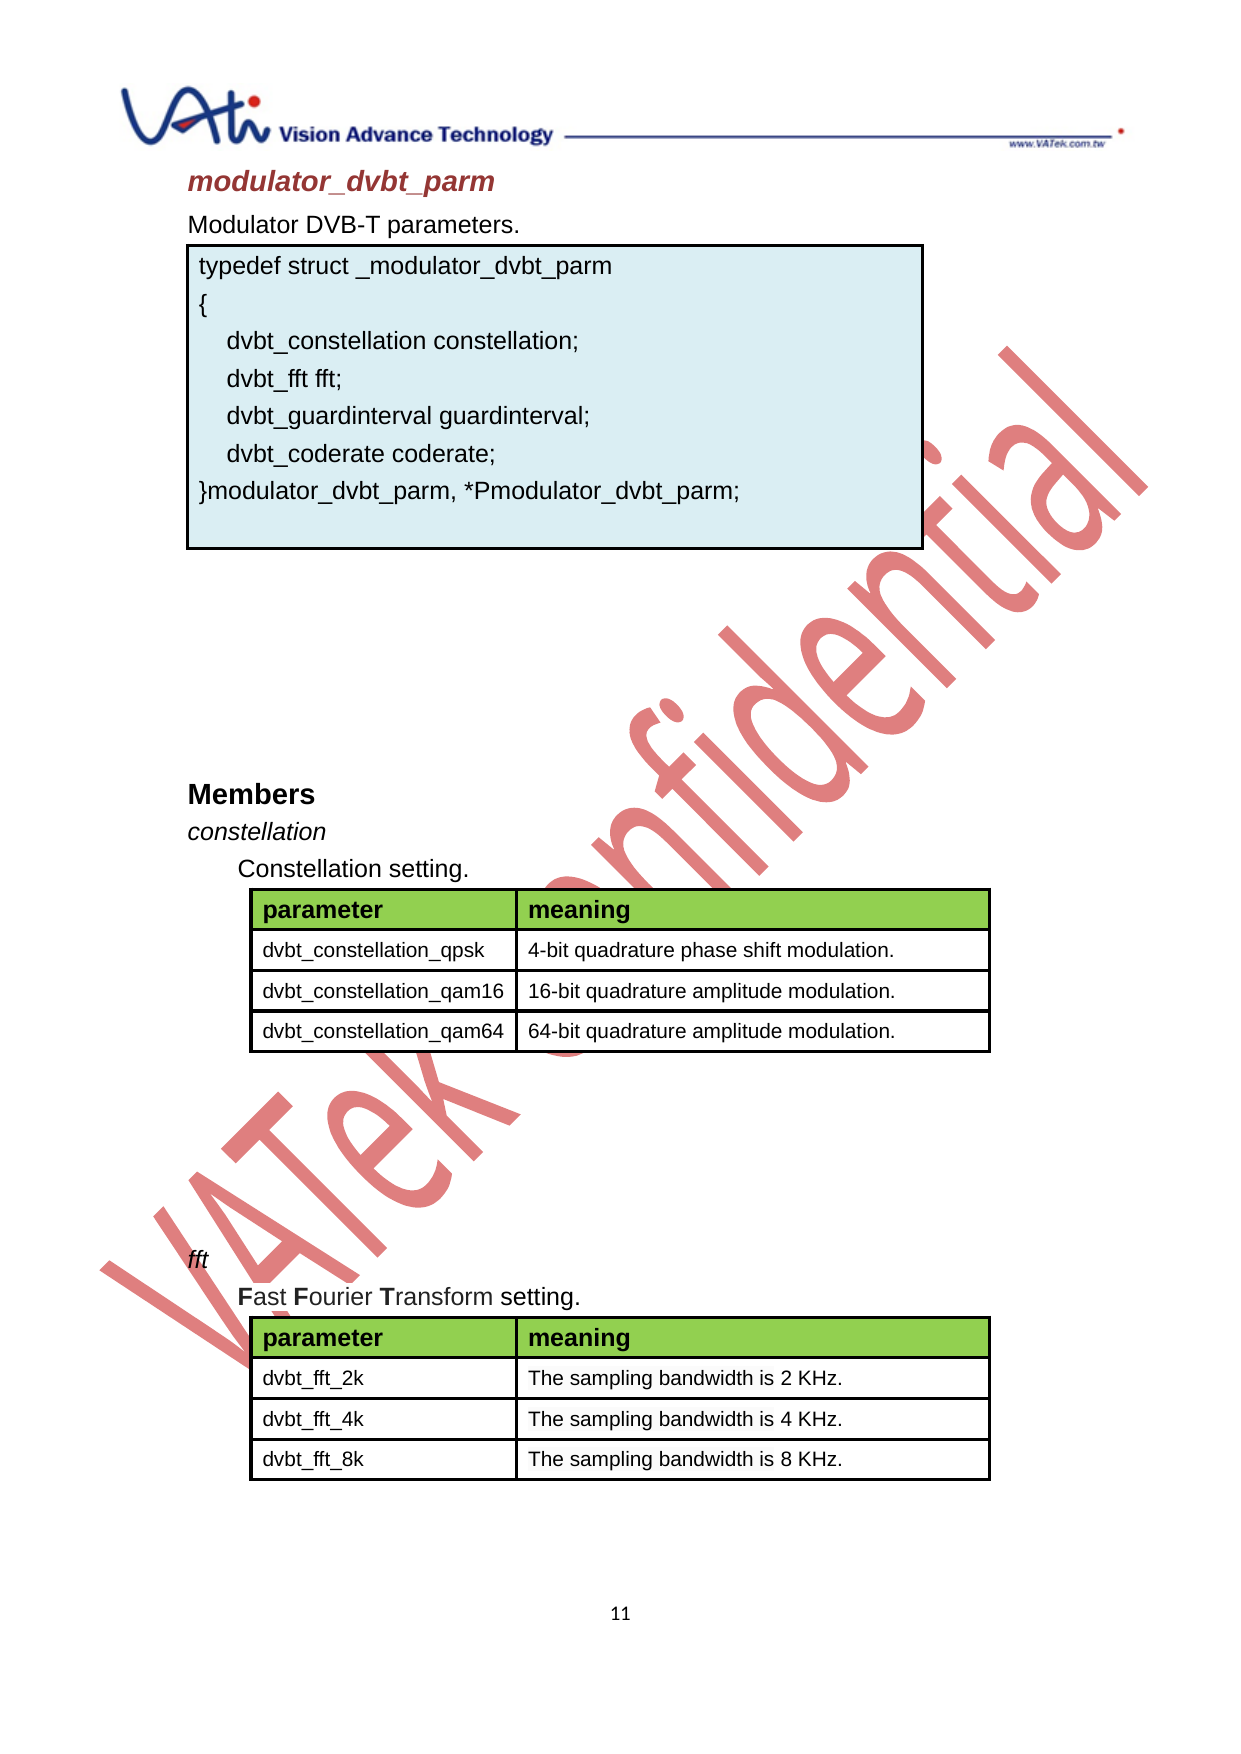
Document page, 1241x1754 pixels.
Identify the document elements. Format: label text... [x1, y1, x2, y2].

subtitle modulator_dvbt_parm [187, 162, 1053, 200]
table_header parameter [253, 891, 515, 928]
text Modulator DVB-T parameters. [187, 206, 1053, 244]
table_cell dvbt_fft_2k [253, 1359, 515, 1397]
table_cell dvbt_fft_8k [253, 1441, 515, 1478]
table_header meaning [518, 1319, 988, 1356]
text constellation [187, 812, 1053, 850]
table_cell The sampling bandwidth is 8 KHz. [518, 1441, 988, 1478]
table_cell The sampling bandwidth is 2 KHz. [518, 1359, 988, 1397]
table_cell dvbt_fft_4k [253, 1400, 515, 1437]
table_cell dvbt_constellation_qam64 [253, 1013, 515, 1050]
text fft [187, 1241, 1053, 1278]
table_cell dvbt_constellation_qam16 [253, 972, 515, 1009]
table_cell 16-bit quadrature amplitude modulation. [518, 972, 988, 1009]
table_cell 64-bit quadrature amplitude modulation. [518, 1013, 988, 1050]
table_cell The sampling bandwidth is 4 KHz. [518, 1400, 988, 1437]
table_header typedef struct _modulator_dvbt_parm { dvbt_constellation constellation; dvbt_fft fft; dvbt_guardinterval guardinterval; dvbt_coderate coderate; }modulator_dvbt_parm, *Pmodulator_dvbt_parm; [189, 247, 921, 547]
table_header parameter [253, 1319, 515, 1356]
table_cell 4-bit quadrature phase shift modulation. [518, 931, 988, 969]
text Fast Fourier Transform setting. [187, 1278, 1053, 1316]
table_cell dvbt_constellation_qpsk [253, 931, 515, 969]
text Members [187, 775, 1053, 812]
text Constellation setting. [187, 850, 1053, 887]
table_header meaning [518, 891, 988, 928]
picture [105, 83, 1135, 151]
